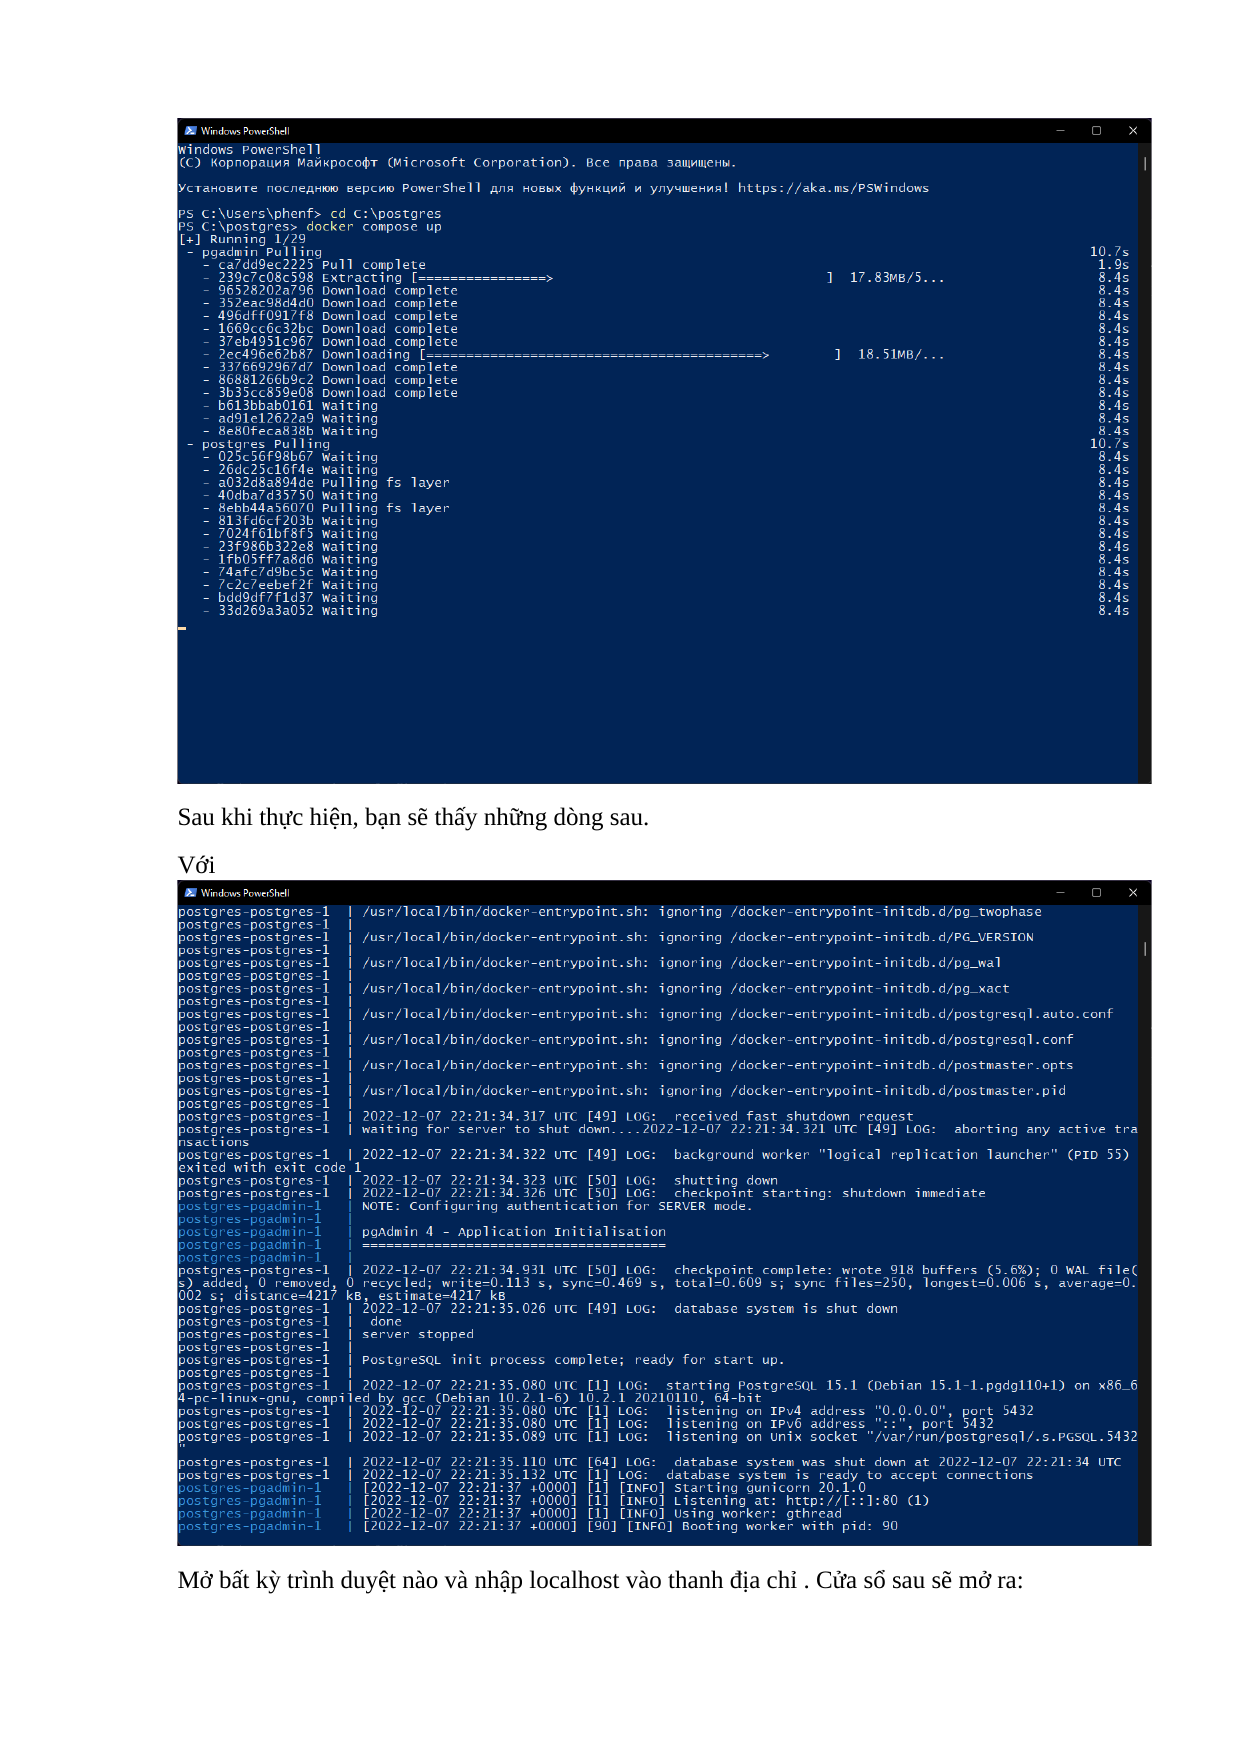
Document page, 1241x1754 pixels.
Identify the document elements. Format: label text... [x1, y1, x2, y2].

text Mở bất kỳ trình duyệt nào và nhập localhost vào thanh địa chỉ . Cửa sổ sau sẽ mở ra: [177, 1565, 1152, 1593]
picture [177, 880, 1152, 1546]
text Sau khi thực hiện, bạn sẽ thấy những dòng sau. [177, 802, 1152, 831]
picture [177, 118, 1152, 784]
text Với [177, 850, 1152, 880]
